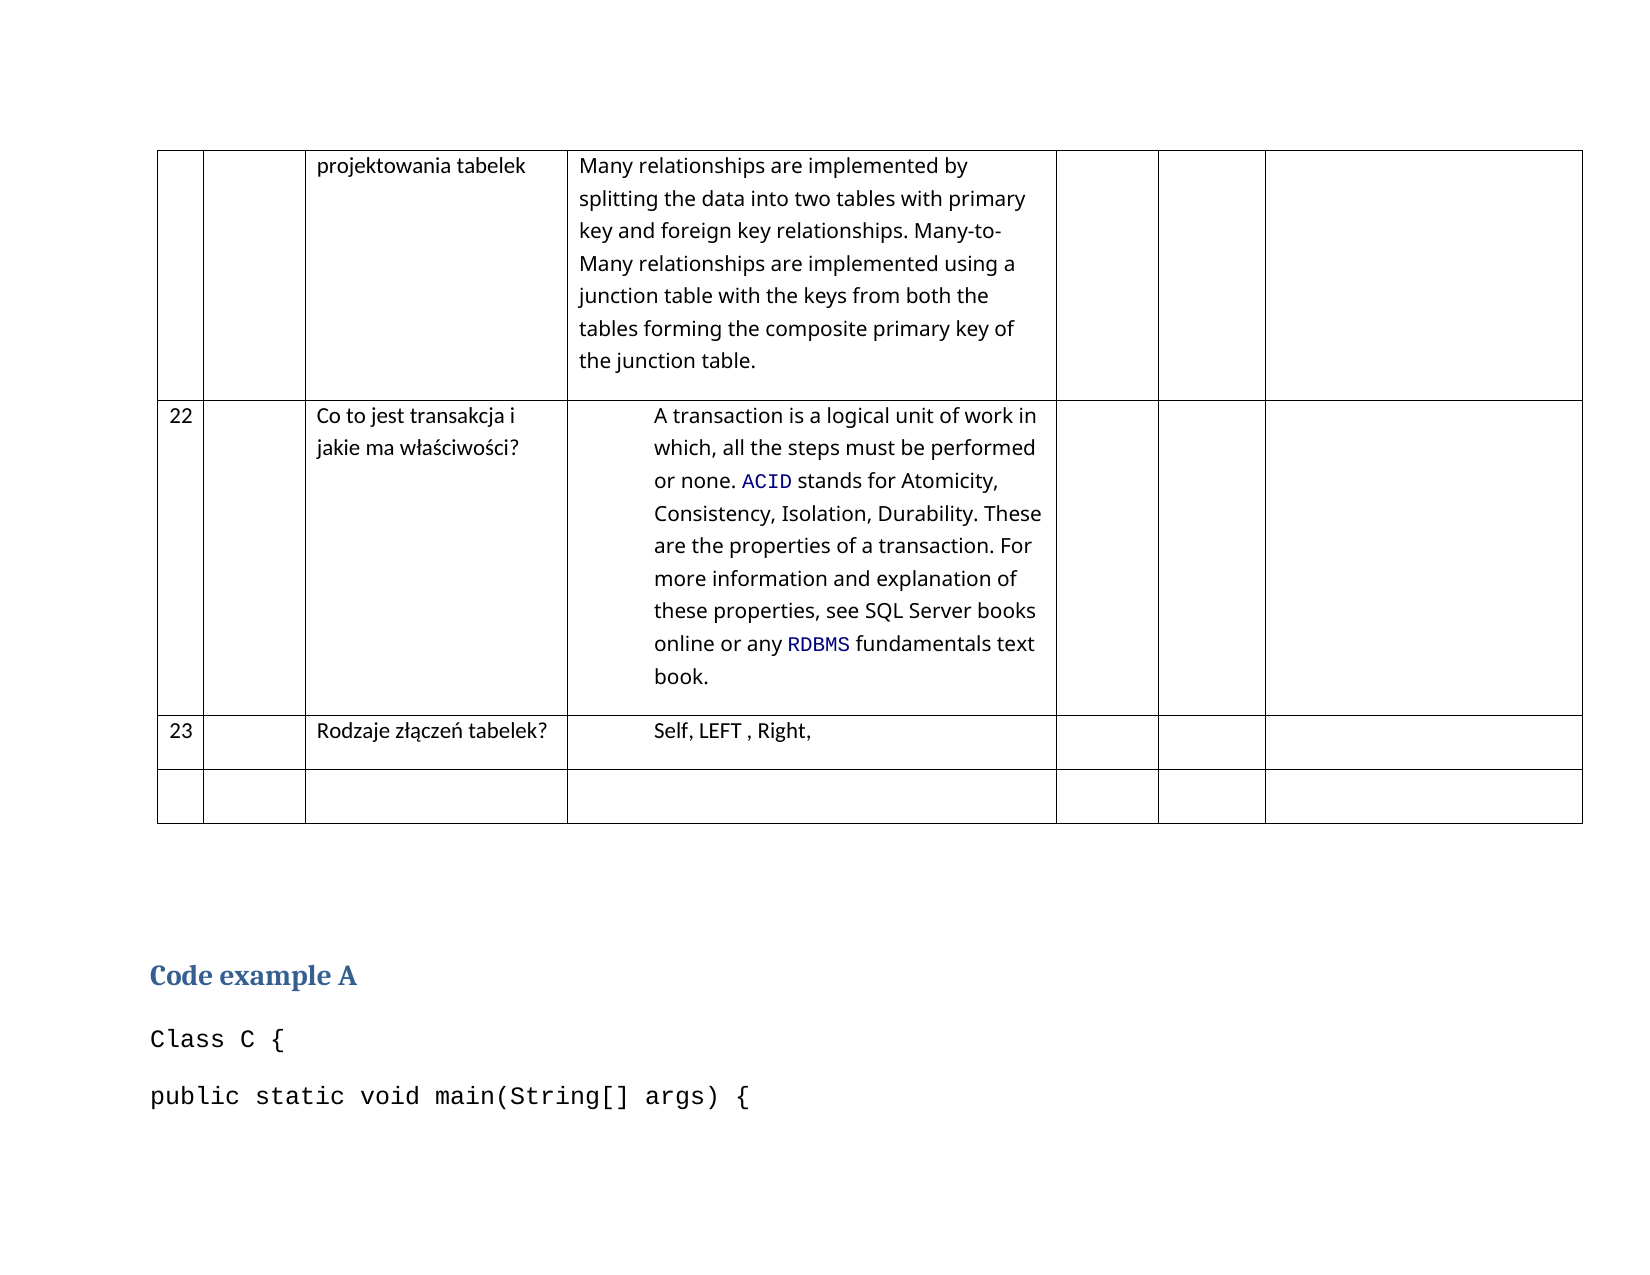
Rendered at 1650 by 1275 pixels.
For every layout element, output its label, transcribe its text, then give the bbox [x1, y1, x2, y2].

table_cell Self, LEFT , Right, [568, 716, 1056, 769]
table_cell [1159, 401, 1265, 715]
table_cell [568, 770, 1056, 822]
subtitle Code example A [150, 959, 1500, 992]
table_cell [1057, 716, 1158, 769]
table_cell [306, 770, 567, 822]
table_cell [1057, 770, 1158, 822]
table_cell [1057, 401, 1158, 715]
table_cell [204, 716, 305, 769]
table_cell [1266, 401, 1582, 715]
table_cell A transaction is a logical unit of work in which, all the steps must be performed or none. ACID stands for Atomicity, Consistency, Isolation, Durability. These are the properties of a transaction. For more information and explanation of these properties, see SQL Server books online or any RDBMS fundamentals text book. [568, 401, 1056, 715]
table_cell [306, 151, 567, 400]
table_cell [204, 770, 305, 822]
table_cell [1266, 770, 1582, 822]
table_cell [1159, 151, 1265, 400]
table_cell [568, 151, 1056, 400]
table_cell 21 [158, 151, 203, 400]
text Class C { [150, 1026, 1500, 1055]
table_cell 22 [158, 401, 203, 715]
table_cell Co to jest transakcja i jakie ma właściwości? [306, 401, 567, 715]
table_cell [204, 401, 305, 715]
table_cell [1159, 770, 1265, 822]
text public static void main(String[] args) { [150, 1084, 1500, 1112]
table_cell 23 [158, 716, 203, 769]
table_cell [1266, 716, 1582, 769]
table_cell Rodzaje złączeń tabelek? [306, 716, 567, 769]
table_cell [158, 770, 203, 822]
table_cell [1159, 716, 1265, 769]
table_cell [204, 151, 305, 400]
table_cell [1057, 151, 1158, 400]
table_cell [1266, 151, 1582, 400]
